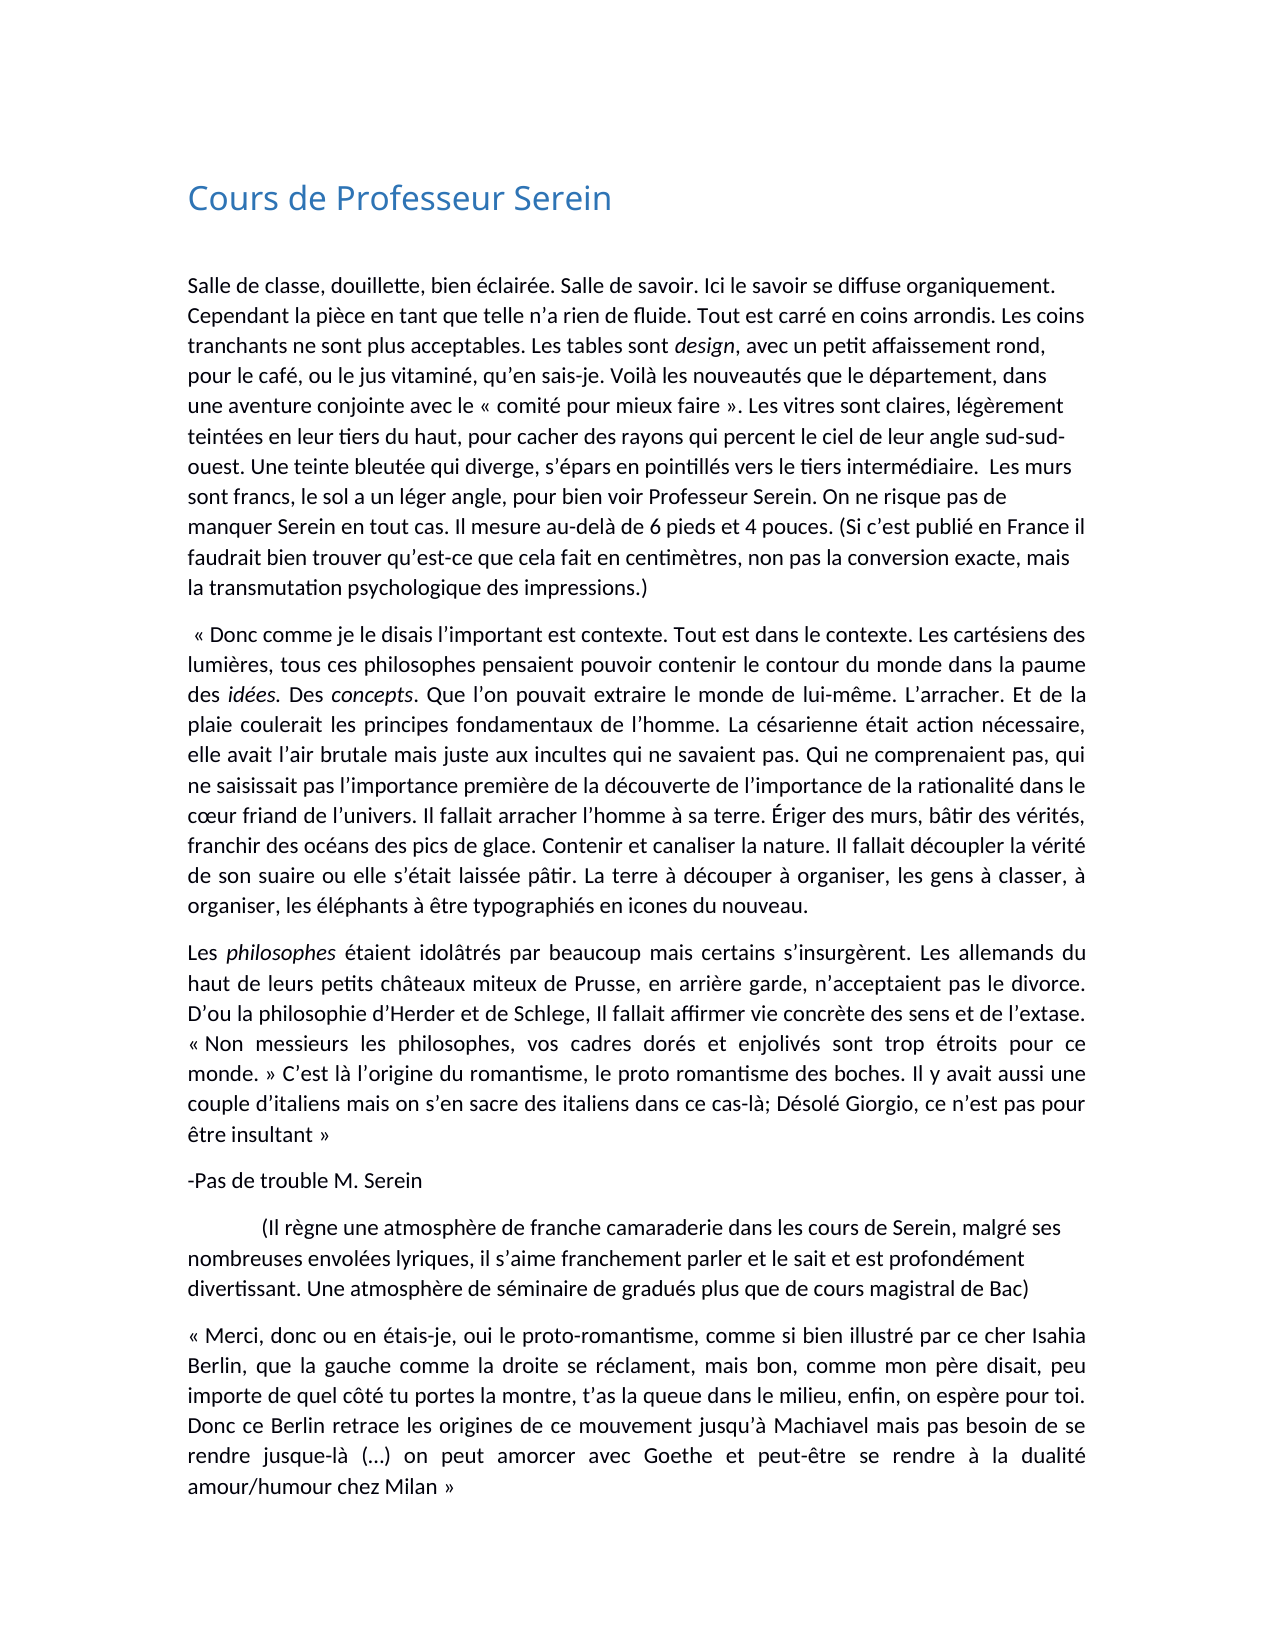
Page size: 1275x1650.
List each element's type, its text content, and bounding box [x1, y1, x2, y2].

text Salle de classe, douillette, bien éclairée. Salle de savoir. Ici le savoir se diffuse organiquement. Cependant la pièce en tant que telle n’a rien de fluide. Tout est carré en coins arrondis. Les coins tranchants ne sont plus acceptables. Les tables sont design, avec un petit affaissement rond, pour le café, ou le jus vitaminé, qu’en sais-je. Voilà les nouveautés que le département, dans une aventure conjointe avec le « comité pour mieux faire ». Les vitres sont claires, légèrement teintées en leur tiers du haut, pour cacher des rayons qui percent le ciel de leur angle sud-sud-ouest. Une teinte bleutée qui diverge, s’épars en pointillés vers le tiers intermédiaire. Les murs sont francs, le sol a un léger angle, pour bien voir Professeur Serein. On ne risque pas de manquer Serein en tout cas. Il mesure au-delà de 6 pieds et 4 pouces. (Si c’est publié en France il faudrait bien trouver qu’est-ce que cela fait en centimètres, non pas la conversion exacte, mais la transmutation psychologique des impressions.) [187, 271, 1087, 601]
subtitle Cours de Professeur Serein [187, 175, 1087, 220]
text -Pas de trouble M. Serein [187, 1167, 1087, 1195]
text « Donc comme je le disais l’important est contexte. Tout est dans le contexte. Les cartésiens des lumières, tous ces philosophes pensaient pouvoir contenir le contour du monde dans la paume des idées. Des concepts. Que l’on pouvait extraire le monde de lui-même. L’arracher. Et de la plaie coulerait les principes fondamentaux de l’homme. La césarienne était action nécessaire, elle avait l’air brutale mais juste aux incultes qui ne savaient pas. Qui ne comprenaient pas, qui ne saisissait pas l’importance première de la découverte de l’importance de la rationalité dans le cœur friand de l’univers. Il fallait arracher l’homme à sa terre. Ériger des murs, bâtir des vérités, franchir des océans des pics de glace. Contenir et canaliser la nature. Il fallait découpler la vérité de son suaire ou elle s’était laissée pâtir. La terre à découper à organiser, les gens à classer, à organiser, les éléphants à être typographiés en icones du nouveau. [187, 620, 1087, 920]
text « Merci, donc ou en étais-je, oui le proto-romantisme, comme si bien illustré par ce cher Isahia Berlin, que la gauche comme la droite se réclament, mais bon, comme mon père disait, peu importe de quel côté tu portes la montre, t’as la queue dans le milieu, enfin, on espère pour toi. Donc ce Berlin retrace les origines de ce mouvement jusqu’à Machiavel mais pas besoin de se rendre jusque-là (…) on peut amorcer avec Goethe et peut-être se rendre à la dualité amour/humour chez Milan » [187, 1321, 1087, 1500]
text (Il règne une atmosphère de franche camaraderie dans les cours de Serein, malgré ses nombreuses envolées lyriques, il s’aime franchement parler et le sait et est profondément divertissant. Une atmosphère de séminaire de gradués plus que de cours magistral de Bac) [187, 1213, 1087, 1302]
text Les philosophes étaient idolâtrés par beaucoup mais certains s’insurgèrent. Les allemands du haut de leurs petits châteaux miteux de Prusse, en arrière garde, n’acceptaient pas le divorce. D’ou la philosophie d’Herder et de Schlege, Il fallait affirmer vie concrète des sens et de l’extase. « Non messieurs les philosophes, vos cadres dorés et enjolivés sont trop étroits pour ce monde. » C’est là l’origine du romantisme, le proto romantisme des boches. Il y avait aussi une couple d’italiens mais on s’en sacre des italiens dans ce cas-là; Désolé Giorgio, ce n’est pas pour être insultant » [187, 938, 1087, 1148]
